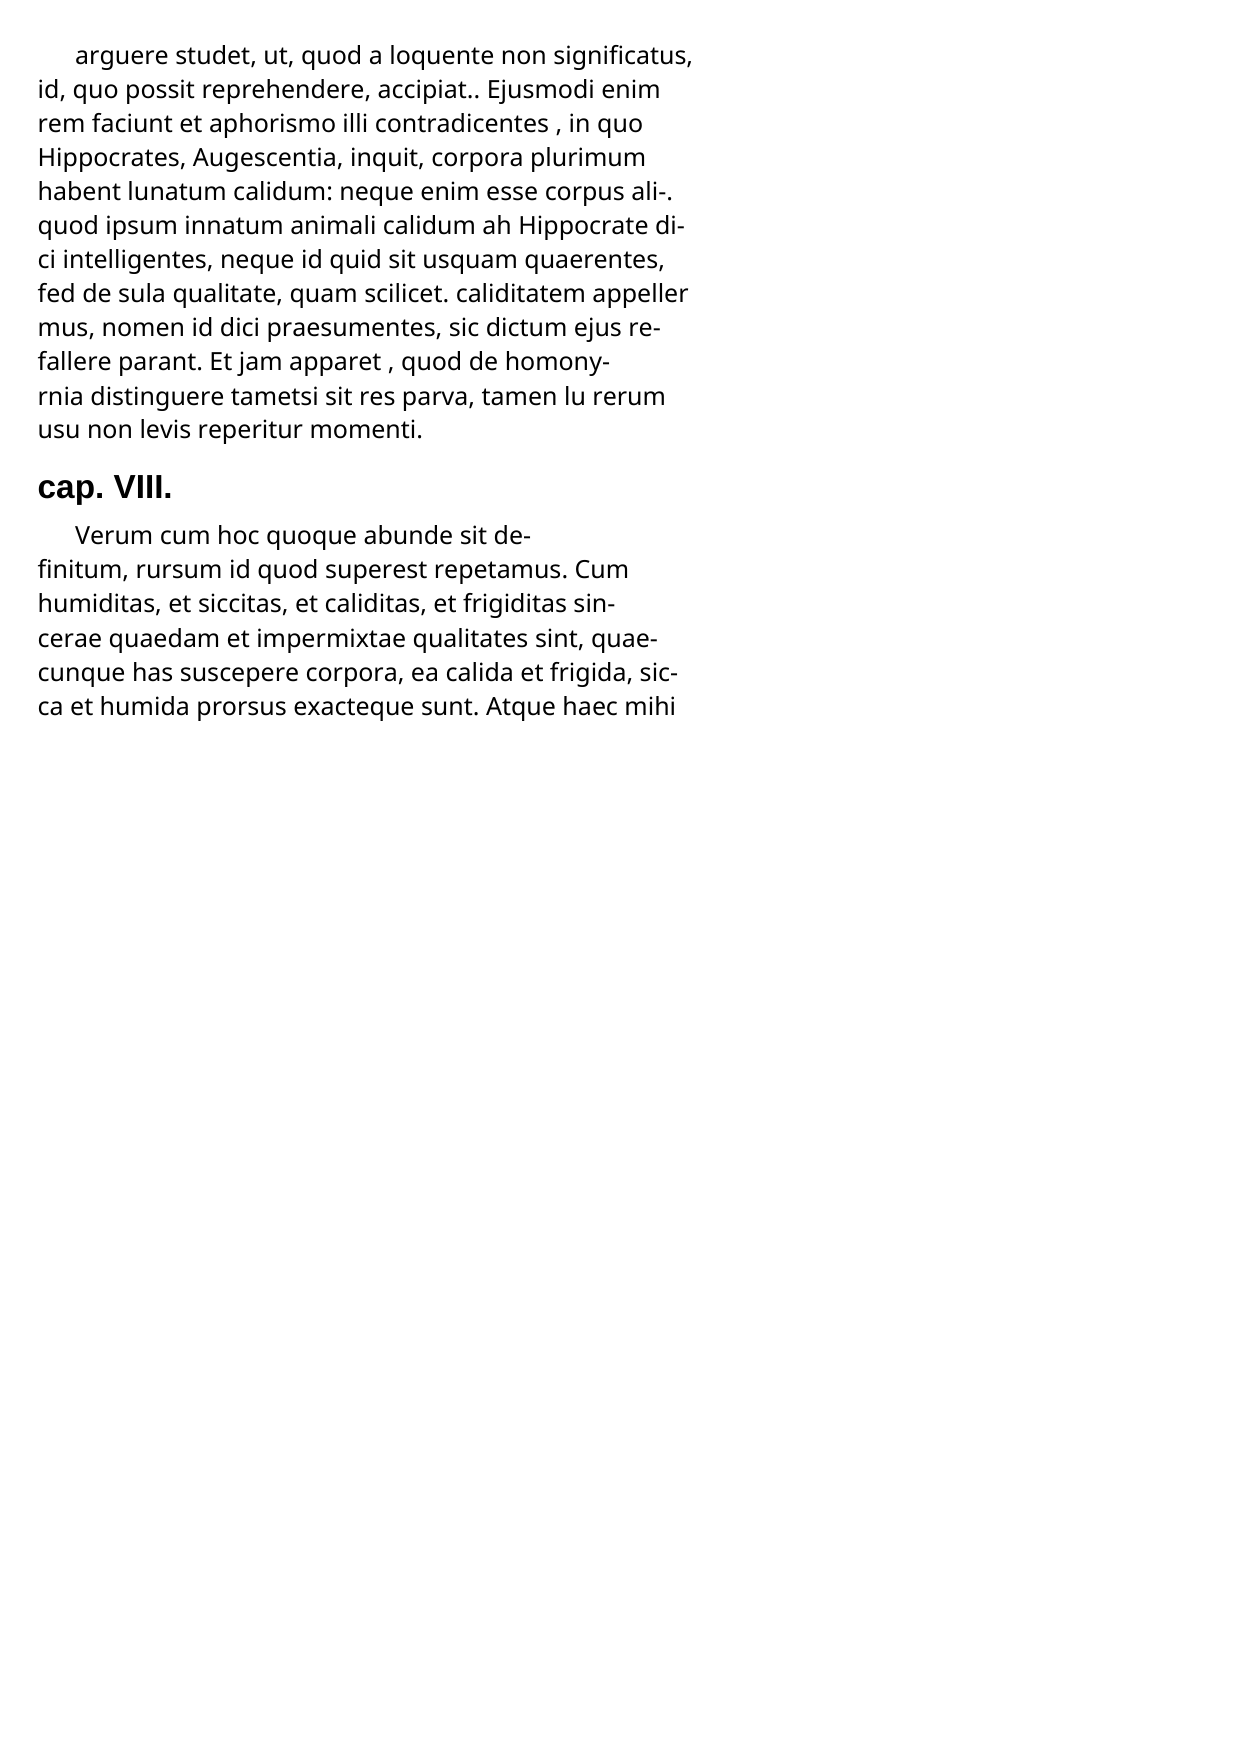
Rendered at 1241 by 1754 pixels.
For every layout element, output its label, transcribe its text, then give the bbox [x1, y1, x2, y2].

text Verum cum hoc quoque abunde sit de- finitum, rursum id quod superest repetamus. Cum humiditas, et siccitas, et caliditas, et frigiditas sin- cerae quaedam et impermixtae qualitates sint, quae- cunque has suscepere corpora, ea calida et frigida, sic- ca et humida prorsus exacteque sunt. Atque haec mihi [37, 518, 1203, 722]
text arguere studet, ut, quod a loquente non significatus, id, quo possit reprehendere, accipiat.. Ejusmodi enim rem faciunt et aphorismo illi contradicentes , in quo Hippocrates, Augescentia, inquit, corpora plurimum habent lunatum calidum: neque enim esse corpus ali-. quod ipsum innatum animali calidum ah Hippocrate di- ci intelligentes, neque id quid sit usquam quaerentes, fed de sula qualitate, quam scilicet. caliditatem appeller mus, nomen id dici praesumentes, sic dictum ejus re- fallere parant. Et jam apparet , quod de homony- rnia distinguere tametsi sit res parva, tamen lu rerum usu non levis reperitur momenti. [37, 37, 1203, 446]
subtitle cap. VIII. [37, 467, 1203, 506]
